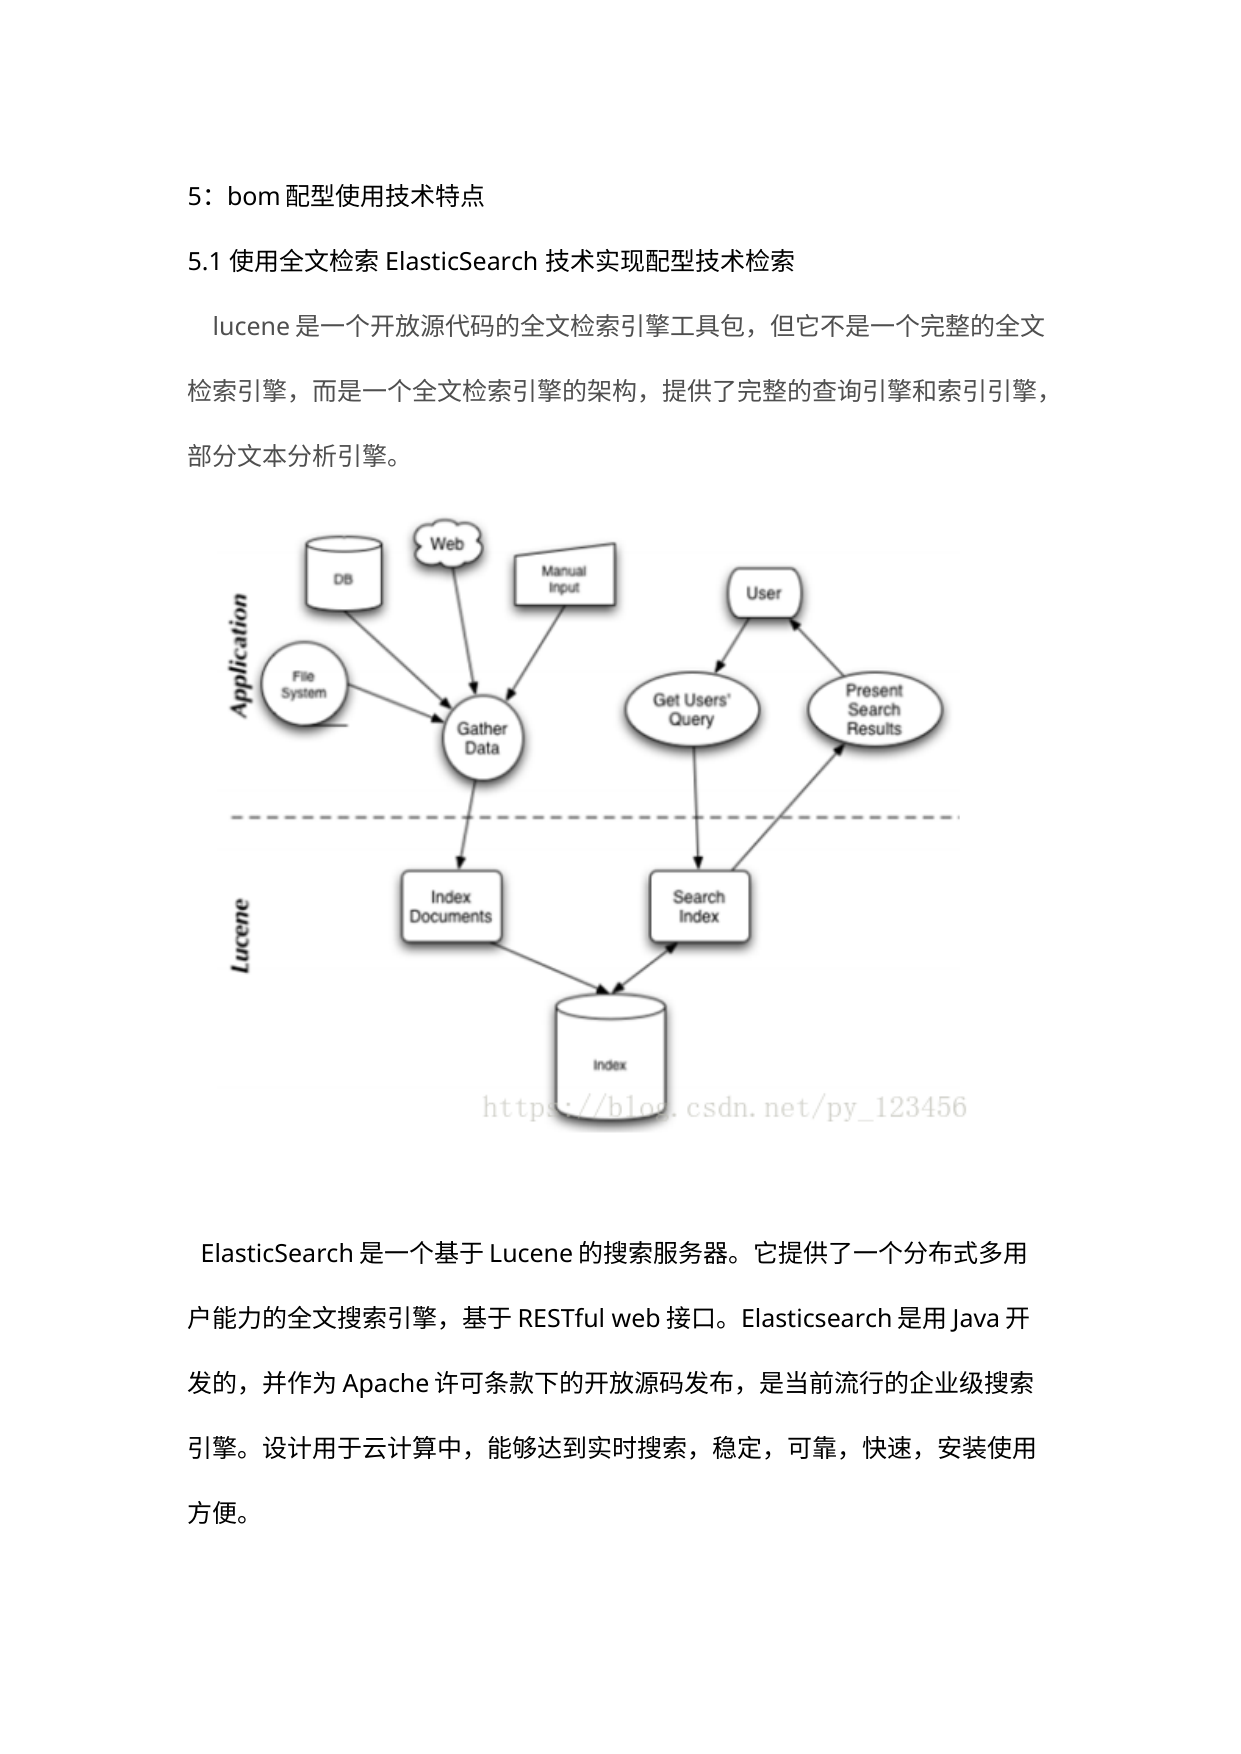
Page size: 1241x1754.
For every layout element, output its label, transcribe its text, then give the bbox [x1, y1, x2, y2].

text lucene是一个开放源代码的全文检索引擎工具包，但它不是一个完整的全文检索引擎，而是一个全文检索引擎的架构，提供了完整的查询引擎和索引引擎，部分文本分析引擎。 [187, 292, 1053, 487]
text ElasticSearch是一个基于Lucene的搜索服务器。它提供了一个分布式多用户能力的全文搜索引擎，基于RESTful web接口。Elasticsearch是用Java开发的，并作为Apache许可条款下的开放源码发布，是当前流行的企业级搜索引擎。设计用于云计算中，能够达到实时搜索，稳定，可靠，快速，安装使用方便。 [187, 1219, 1053, 1544]
picture [187, 512, 985, 1139]
text 5.1 使用全文检索 ElasticSearch 技术实现配型技术检索 [187, 227, 1053, 292]
text 5：bom配型使用技术特点 [187, 162, 1053, 227]
